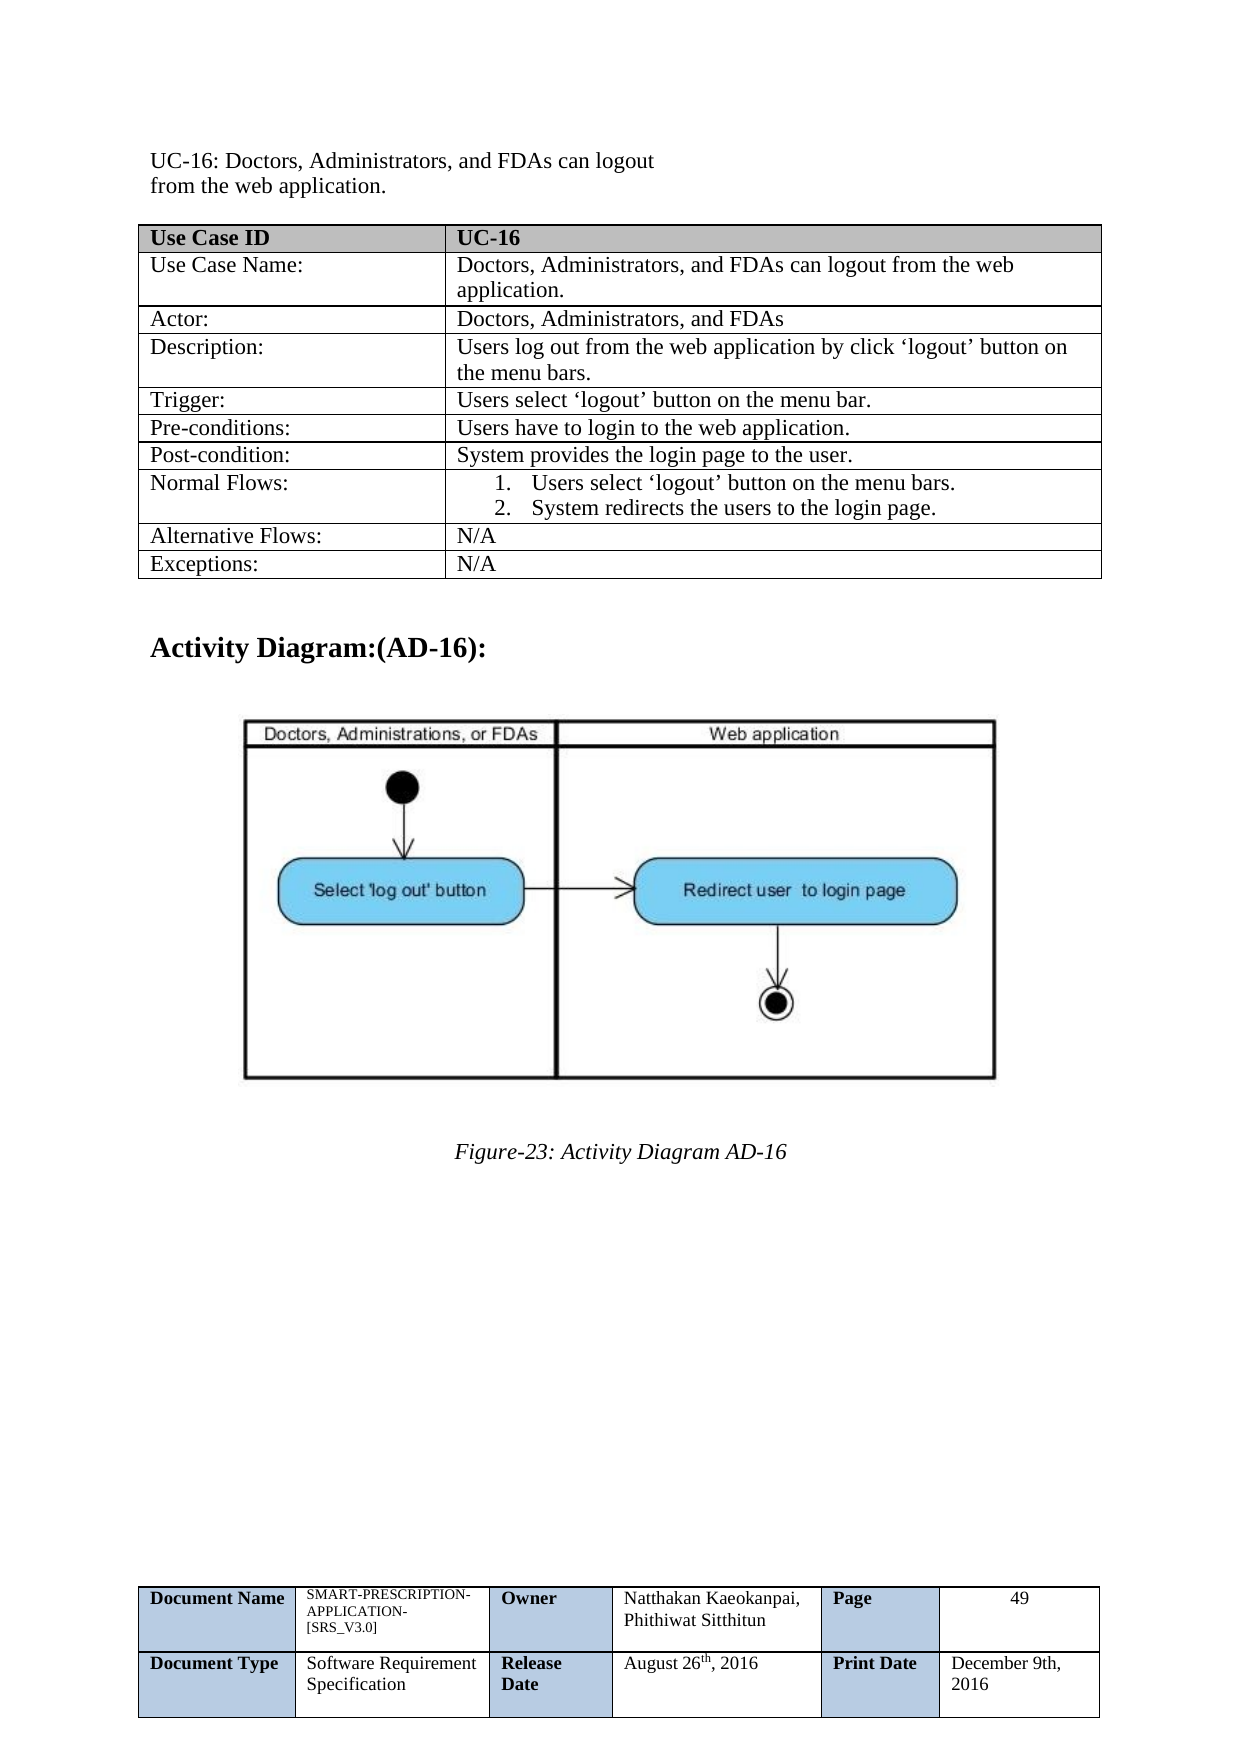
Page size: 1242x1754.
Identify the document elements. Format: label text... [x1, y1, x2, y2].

table_cell System provides the login page to the user. [446, 443, 1101, 469]
table_cell Software Requirement Specification [296, 1653, 489, 1717]
table_cell Trigger: [139, 388, 445, 414]
table_header UC-16 [446, 226, 1101, 252]
table_cell Post-condition: [139, 443, 445, 469]
table_header SMART-PRESCRIPTION- APPLICATION- [SRS_V3.0] [296, 1588, 489, 1651]
picture [238, 714, 1002, 1087]
table_cell Pre-conditions: [139, 415, 445, 441]
table_header Natthakan Kaeokanpai, Phithiwat Sitthitun [613, 1588, 821, 1651]
table_cell December 9th, 2016 [940, 1653, 1099, 1717]
table_cell Print Date [822, 1653, 939, 1717]
table_cell Users select ‘logout’ button on the menu bar. [446, 388, 1101, 414]
text UC-16: Doctors, Administrators, and FDAs can logout from the web application. [150, 147, 659, 197]
table_cell Normal Flows: [139, 470, 445, 523]
table_cell August 26th, 2016 [613, 1653, 821, 1717]
table_cell Document Type [139, 1653, 295, 1717]
table_header Document Name [139, 1588, 295, 1651]
table_cell Alternative Flows: [139, 524, 445, 550]
table_cell N/A [446, 524, 1101, 550]
table_cell Exceptions: [139, 551, 445, 577]
table_cell 1. Users select ‘logout’ button on the menu bars. 2. System redirects the users to the login page. [446, 470, 1101, 523]
table_cell Doctors, Administrators, and FDAs can logout from the web application. [446, 253, 1101, 305]
table_cell Actor: [139, 307, 445, 333]
table_cell Use Case Name: [139, 253, 445, 305]
table_header Owner [490, 1588, 612, 1651]
table_cell Users log out from the web application by click ‘logout’ button on the menu bars. [446, 334, 1101, 387]
table_cell Release Date [490, 1653, 612, 1717]
table_cell Description: [139, 334, 445, 387]
table_header Page [822, 1588, 939, 1651]
table_header 49 [940, 1588, 1099, 1651]
table_cell N/A [446, 551, 1101, 577]
table_header Use Case ID [139, 226, 445, 252]
table_cell Users have to login to the web application. [446, 415, 1101, 441]
text Activity Diagram:(AD-16): [150, 631, 1114, 664]
text Figure-23: Activity Diagram AD-16 [454, 1138, 1114, 1165]
table_cell Doctors, Administrators, and FDAs [446, 307, 1101, 333]
